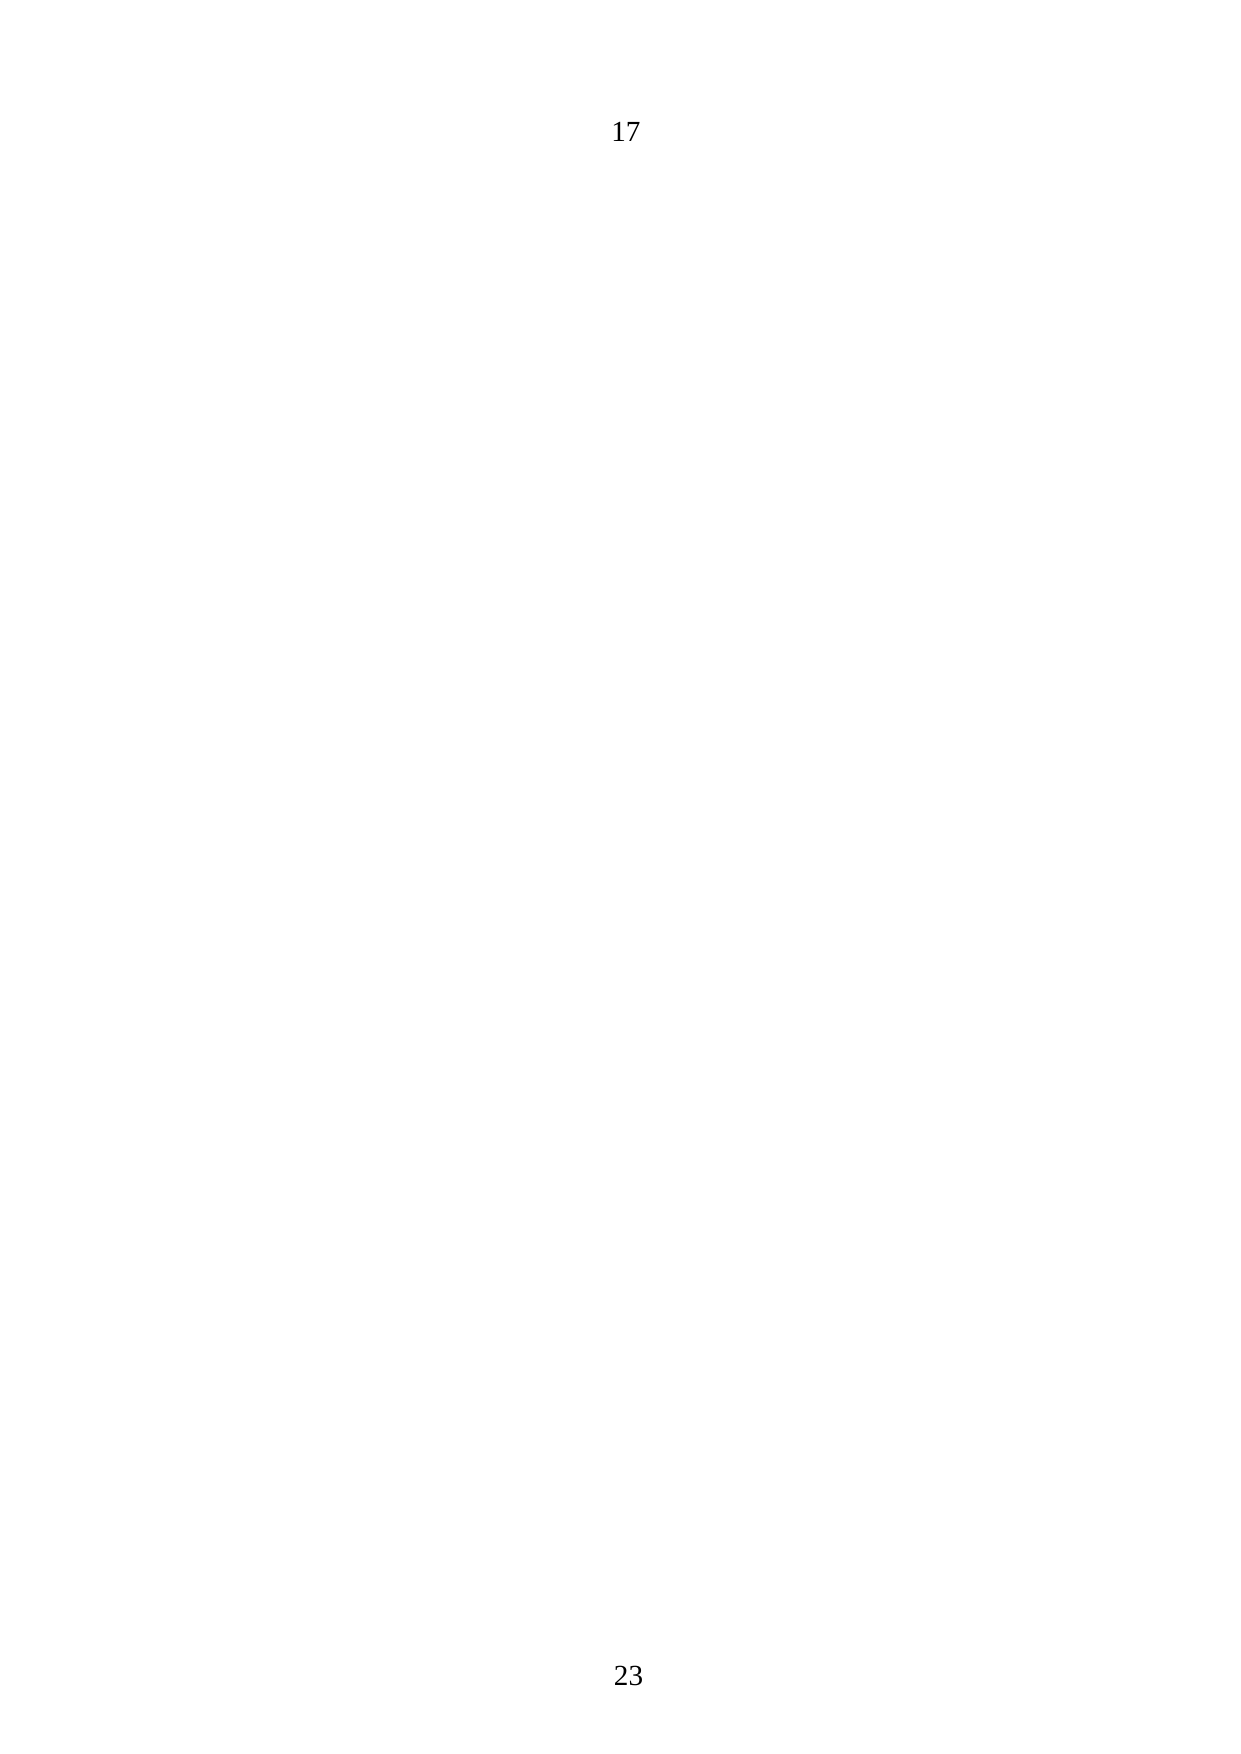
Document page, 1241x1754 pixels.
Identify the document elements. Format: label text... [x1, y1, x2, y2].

text 17 [117, 118, 1134, 147]
